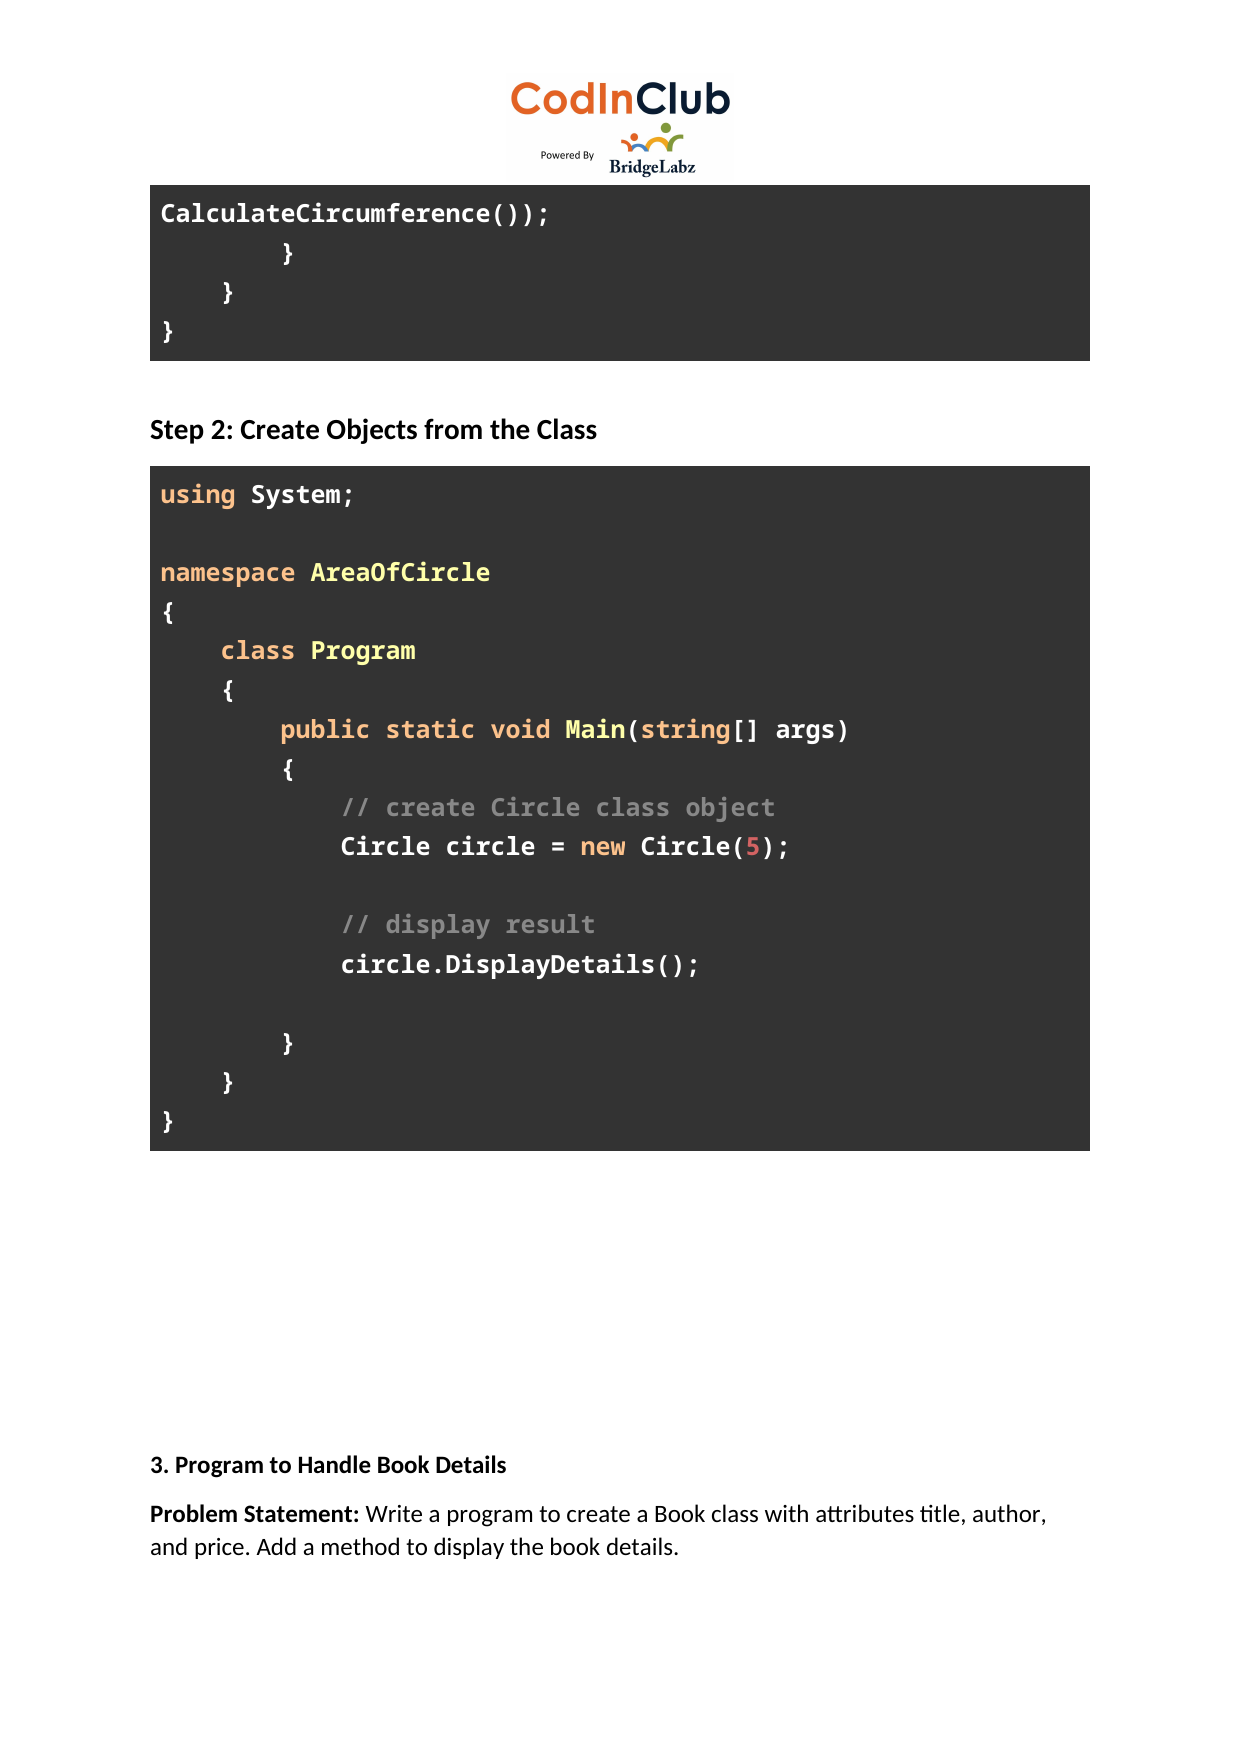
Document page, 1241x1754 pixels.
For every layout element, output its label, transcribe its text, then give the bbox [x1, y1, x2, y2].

text 3. Program to Handle Book Details [150, 1449, 1090, 1479]
text Step 2: Create Objects from the Class [150, 411, 1090, 446]
table_header using System; namespace AreaOfCircle { class Program { public static void Main(string[] args) { // create Circle class object Circle circle = new Circle(5); // display result circle.DisplayDetails(); } } } [150, 466, 1090, 1151]
text Problem Statement: Write a program to create a Book class with attributes title, author, and price. Add a method to display the book details. [150, 1498, 1090, 1562]
picture [506, 73, 735, 182]
